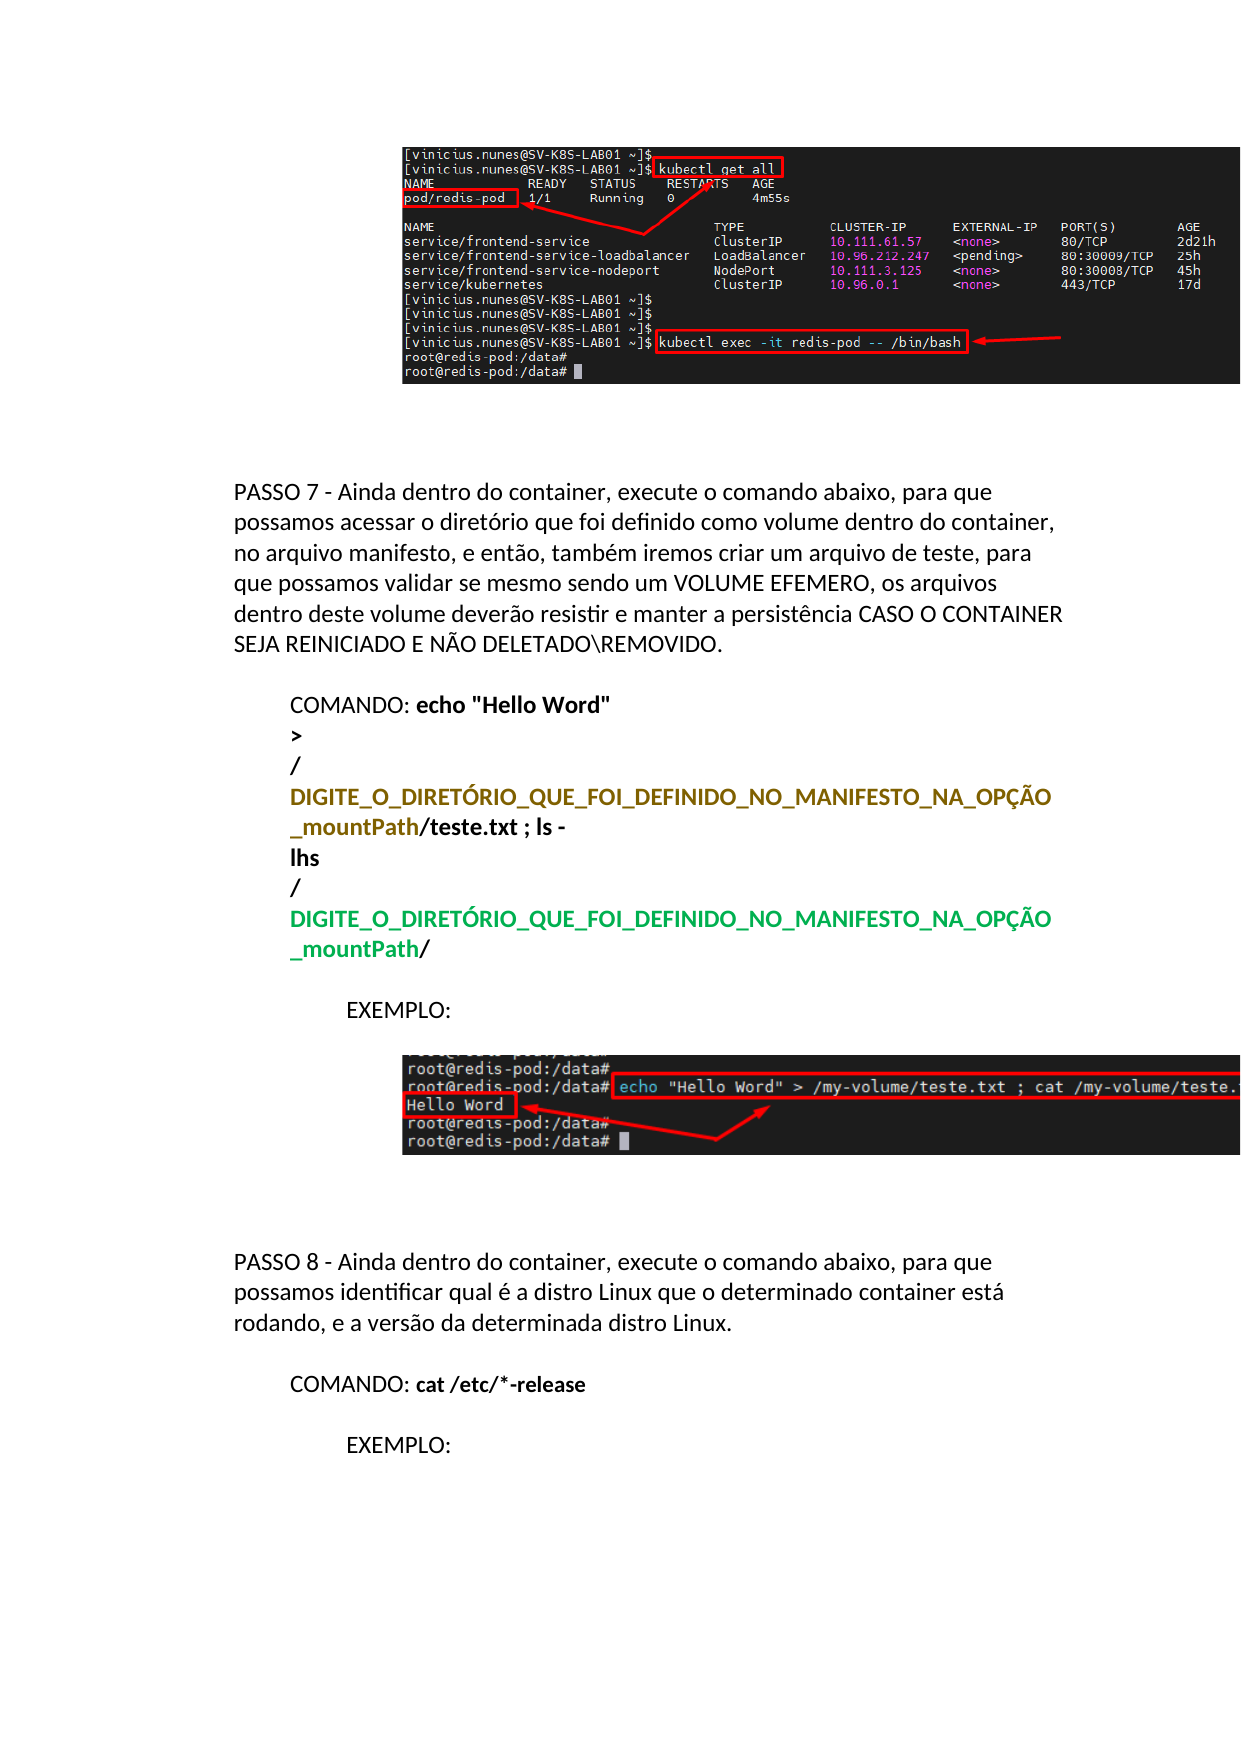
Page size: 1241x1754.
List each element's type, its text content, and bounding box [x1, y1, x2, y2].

text EXEMPLO: [346, 1429, 1063, 1460]
picture [402, 1055, 1241, 1155]
text COMANDO: cat /etc/*-release [290, 1368, 1063, 1399]
text EXEMPLO: [346, 994, 1063, 1025]
text PASSO 8 - Ainda dentro do container, execute o comando abaixo, para que possamos identificar qual é a distro Linux que o determinado container está rodando, e a versão da determinada distro Linux. [233, 1246, 1063, 1338]
text PASSO 7 - Ainda dentro do container, execute o comando abaixo, para que possamos acessar o diretório que foi definido como volume dentro do container, no arquivo manifesto, e então, também iremos criar um arquivo de teste, para que possamos validar se mesmo sendo um VOLUME EFEMERO, os arquivos dentro deste volume deverão resistir e manter a persistência CASO O CONTAINER SEJA REINICIADO E NÃO DELETADO\REMOVIDO. [233, 476, 1063, 659]
picture [402, 147, 1241, 384]
text COMANDO: echo "Hello Word" > /DIGITE_O_DIRETÓRIO_QUE_FOI_DEFINIDO_NO_MANIFESTO_NA_OPÇÃO_mountPath/teste.txt ; ls -lhs /DIGITE_O_DIRETÓRIO_QUE_FOI_DEFINIDO_NO_MANIFESTO_NA_OPÇÃO_mountPath/ [290, 689, 1063, 964]
